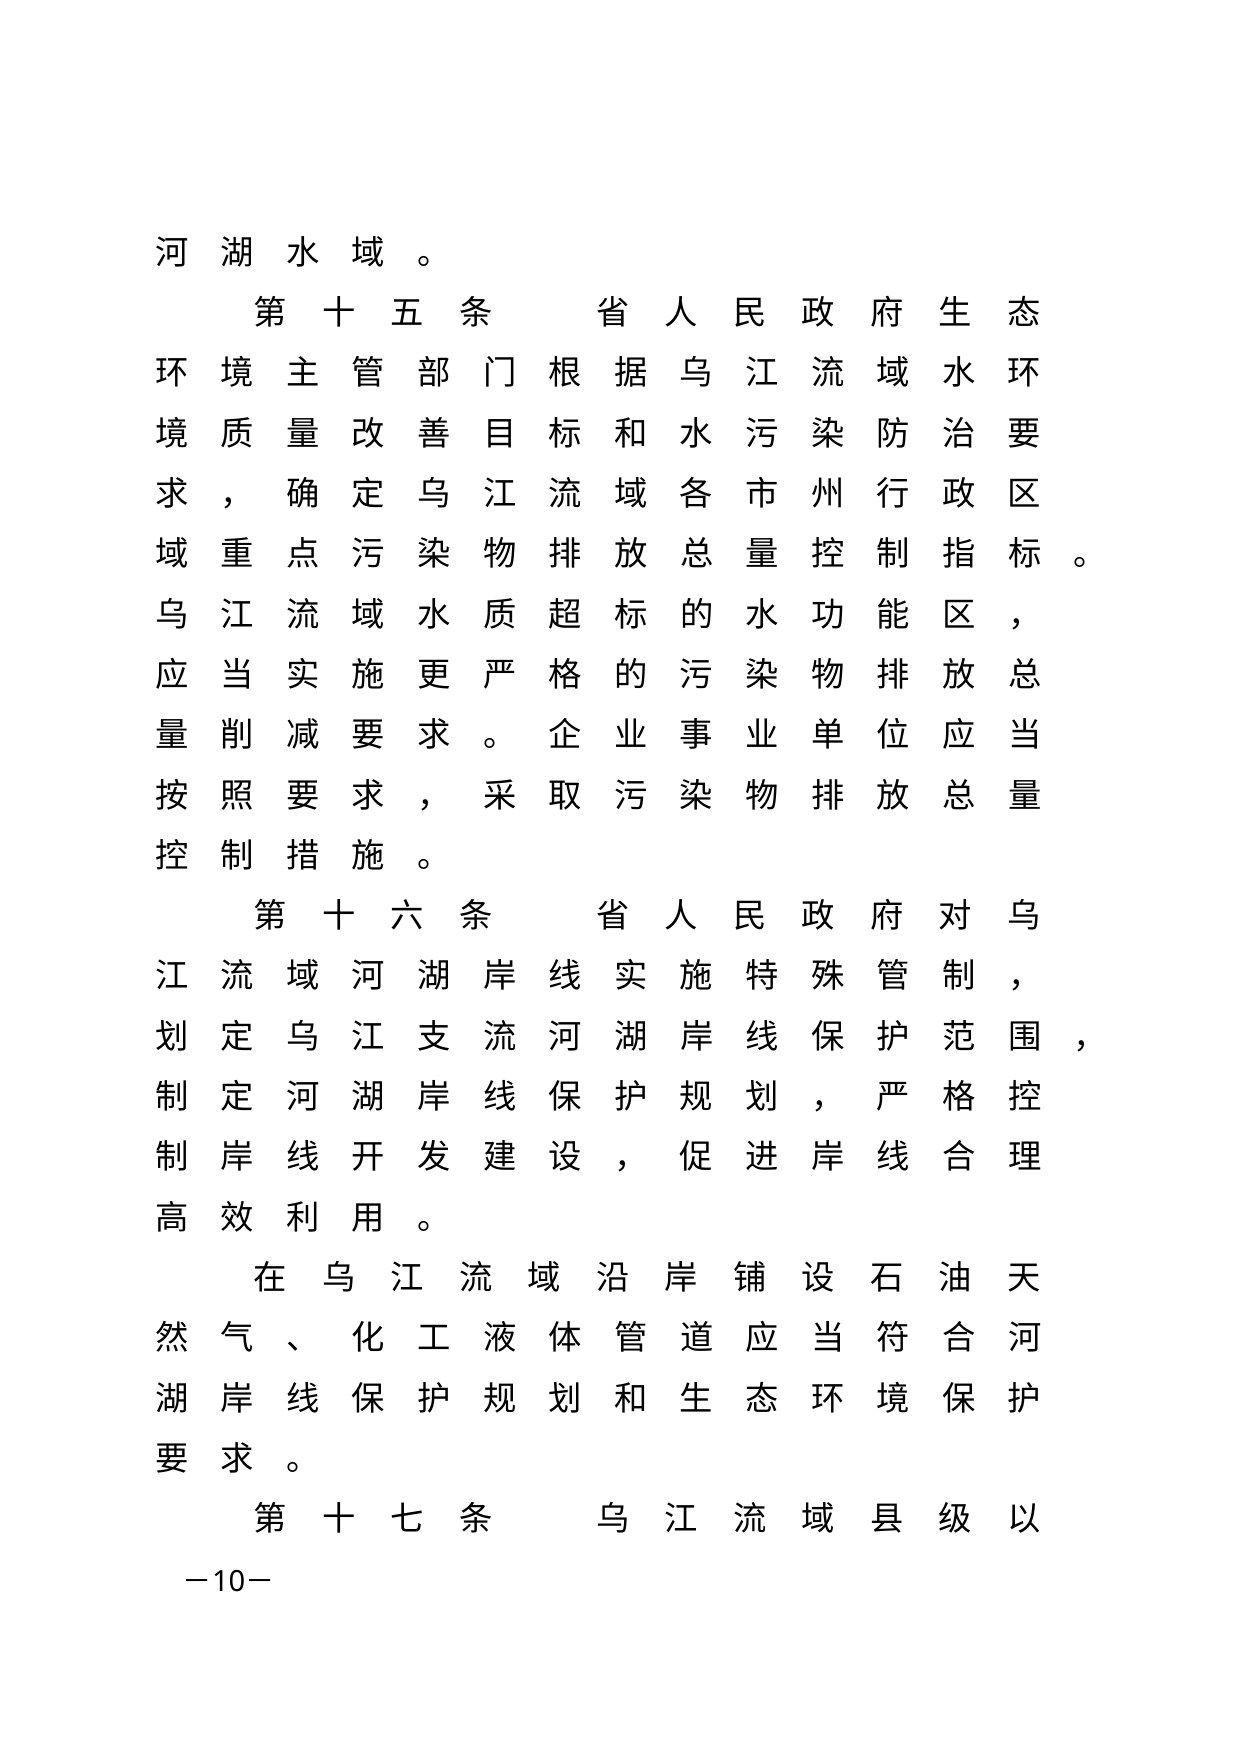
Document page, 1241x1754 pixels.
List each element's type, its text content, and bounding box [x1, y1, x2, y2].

text 在乌江流域沿岸铺设石油天然气、化工液体管道应当符合河湖岸线保护规划和生态环境保护要求。 [155, 1245, 1073, 1486]
text 第十五条 省人民政府生态环境主管部门根据乌江流域水环境质量改善目标和水污染防治要求，确定乌江流域各市州行政区域重点污染物排放总量控制指标。乌江流域水质超标的水功能区，应当实施更严格的污染物排放总量削减要求。企业事业单位应当按照要求，采取污染物排放总量控制措施。 [155, 280, 1073, 883]
text 第十七条 乌江流域县级以上人民政府交通运输主管部门会同本级人民政府有关部门依法加强对乌江流域危险化学品运输的管控。 [155, 1486, 1073, 1546]
text 第十四条 省人民政府水行政主管部门加强乌江流域河道、湖泊保护工作。乌江流域县级以上人民政府负责划定河道、湖泊管理范围，并向社会公告，实行严格的河湖保护，禁止非法侵占河湖水域。 [155, 219, 1073, 280]
text 第十六条 省人民政府对乌江流域河湖岸线实施特殊管制，划定乌江支流河湖岸线保护范围，制定河湖岸线保护规划，严格控制岸线开发建设，促进岸线合理高效利用。 [155, 883, 1073, 1245]
